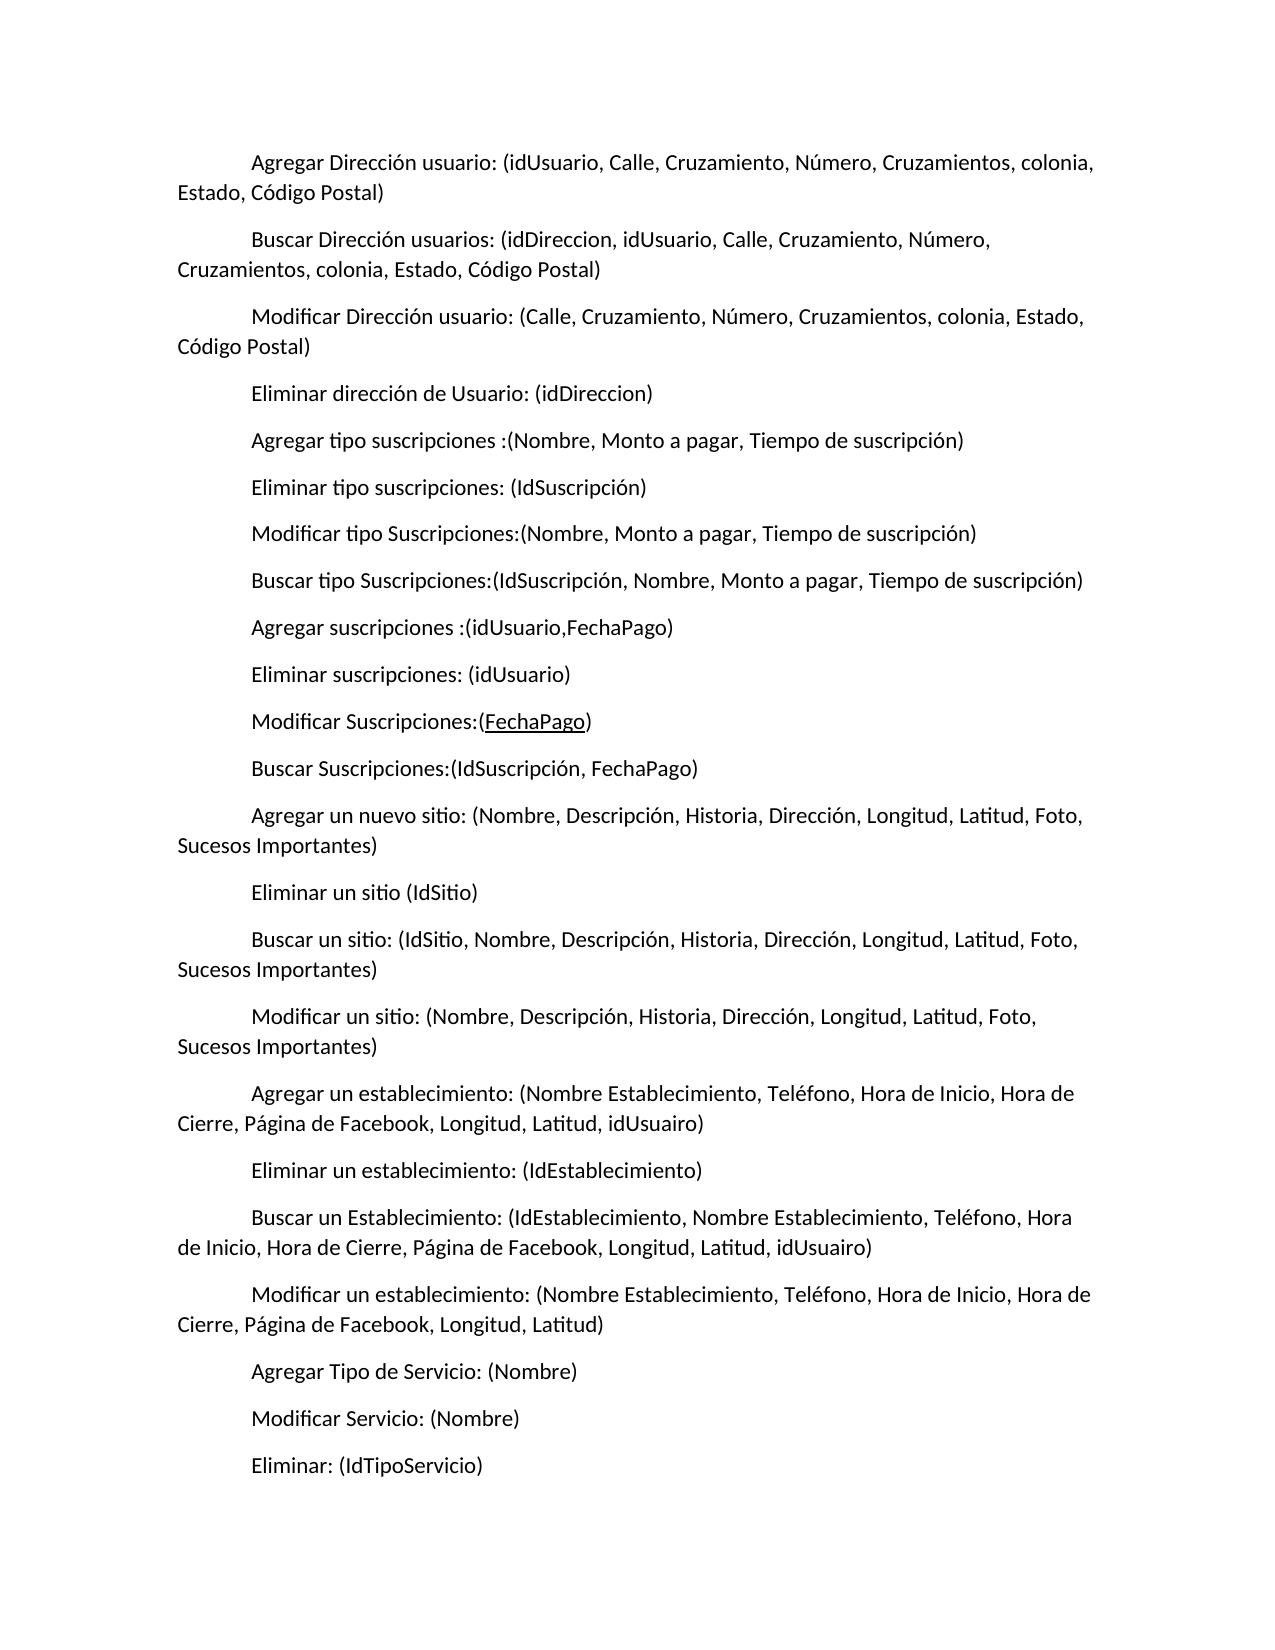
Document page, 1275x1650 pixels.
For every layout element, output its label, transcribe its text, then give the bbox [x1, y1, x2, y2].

text Eliminar un sitio (IdSitio) [177, 878, 1098, 906]
text Eliminar suscripciones: (idUsuario) [177, 660, 1098, 688]
text Modificar un sitio: (Nombre, Descripción, Historia, Dirección, Longitud, Latitud, Foto, Sucesos Importantes) [177, 1002, 1098, 1060]
text Buscar tipo Suscripciones:(IdSuscripción, Nombre, Monto a pagar, Tiempo de suscripción) [177, 566, 1098, 594]
text Eliminar un establecimiento: (IdEstablecimiento) [177, 1156, 1098, 1184]
text Buscar un Establecimiento: (IdEstablecimiento, Nombre Establecimiento, Teléfono, Hora de Inicio, Hora de Cierre, Página de Facebook, Longitud, Latitud, idUsuairo) [177, 1203, 1098, 1261]
text Eliminar: (IdTipoServicio) [177, 1451, 1098, 1479]
text Eliminar dirección de Usuario: (idDireccion) [177, 379, 1098, 407]
text Agregar un nuevo sitio: (Nombre, Descripción, Historia, Dirección, Longitud, Latitud, Foto, Sucesos Importantes) [177, 801, 1098, 859]
text Agregar Tipo de Servicio: (Nombre) [177, 1357, 1098, 1385]
text Buscar Suscripciones:(IdSuscripción, FechaPago) [177, 754, 1098, 782]
text Buscar Dirección usuarios: (idDireccion, idUsuario, Calle, Cruzamiento, Número, Cruzamientos, colonia, Estado, Código Postal) [177, 225, 1098, 283]
text Agregar un establecimiento: (Nombre Establecimiento, Teléfono, Hora de Inicio, Hora de Cierre, Página de Facebook, Longitud, Latitud, idUsuairo) [177, 1079, 1098, 1137]
text Agregar Dirección usuario: (idUsuario, Calle, Cruzamiento, Número, Cruzamientos, colonia, Estado, Código Postal) [177, 148, 1098, 206]
text Modificar Suscripciones:(FechaPago) [177, 707, 1098, 735]
text Modificar Servicio: (Nombre) [177, 1404, 1098, 1432]
text Buscar un sitio: (IdSitio, Nombre, Descripción, Historia, Dirección, Longitud, Latitud, Foto, Sucesos Importantes) [177, 925, 1098, 983]
text Modificar tipo Suscripciones:(Nombre, Monto a pagar, Tiempo de suscripción) [177, 519, 1098, 547]
text Agregar tipo suscripciones :(Nombre, Monto a pagar, Tiempo de suscripción) [177, 426, 1098, 454]
text Modificar Dirección usuario: (Calle, Cruzamiento, Número, Cruzamientos, colonia, Estado, Código Postal) [177, 302, 1098, 360]
text Modificar un establecimiento: (Nombre Establecimiento, Teléfono, Hora de Inicio, Hora de Cierre, Página de Facebook, Longitud, Latitud) [177, 1280, 1098, 1338]
text Agregar suscripciones :(idUsuario,FechaPago) [177, 613, 1098, 641]
text Eliminar tipo suscripciones: (IdSuscripción) [177, 473, 1098, 501]
